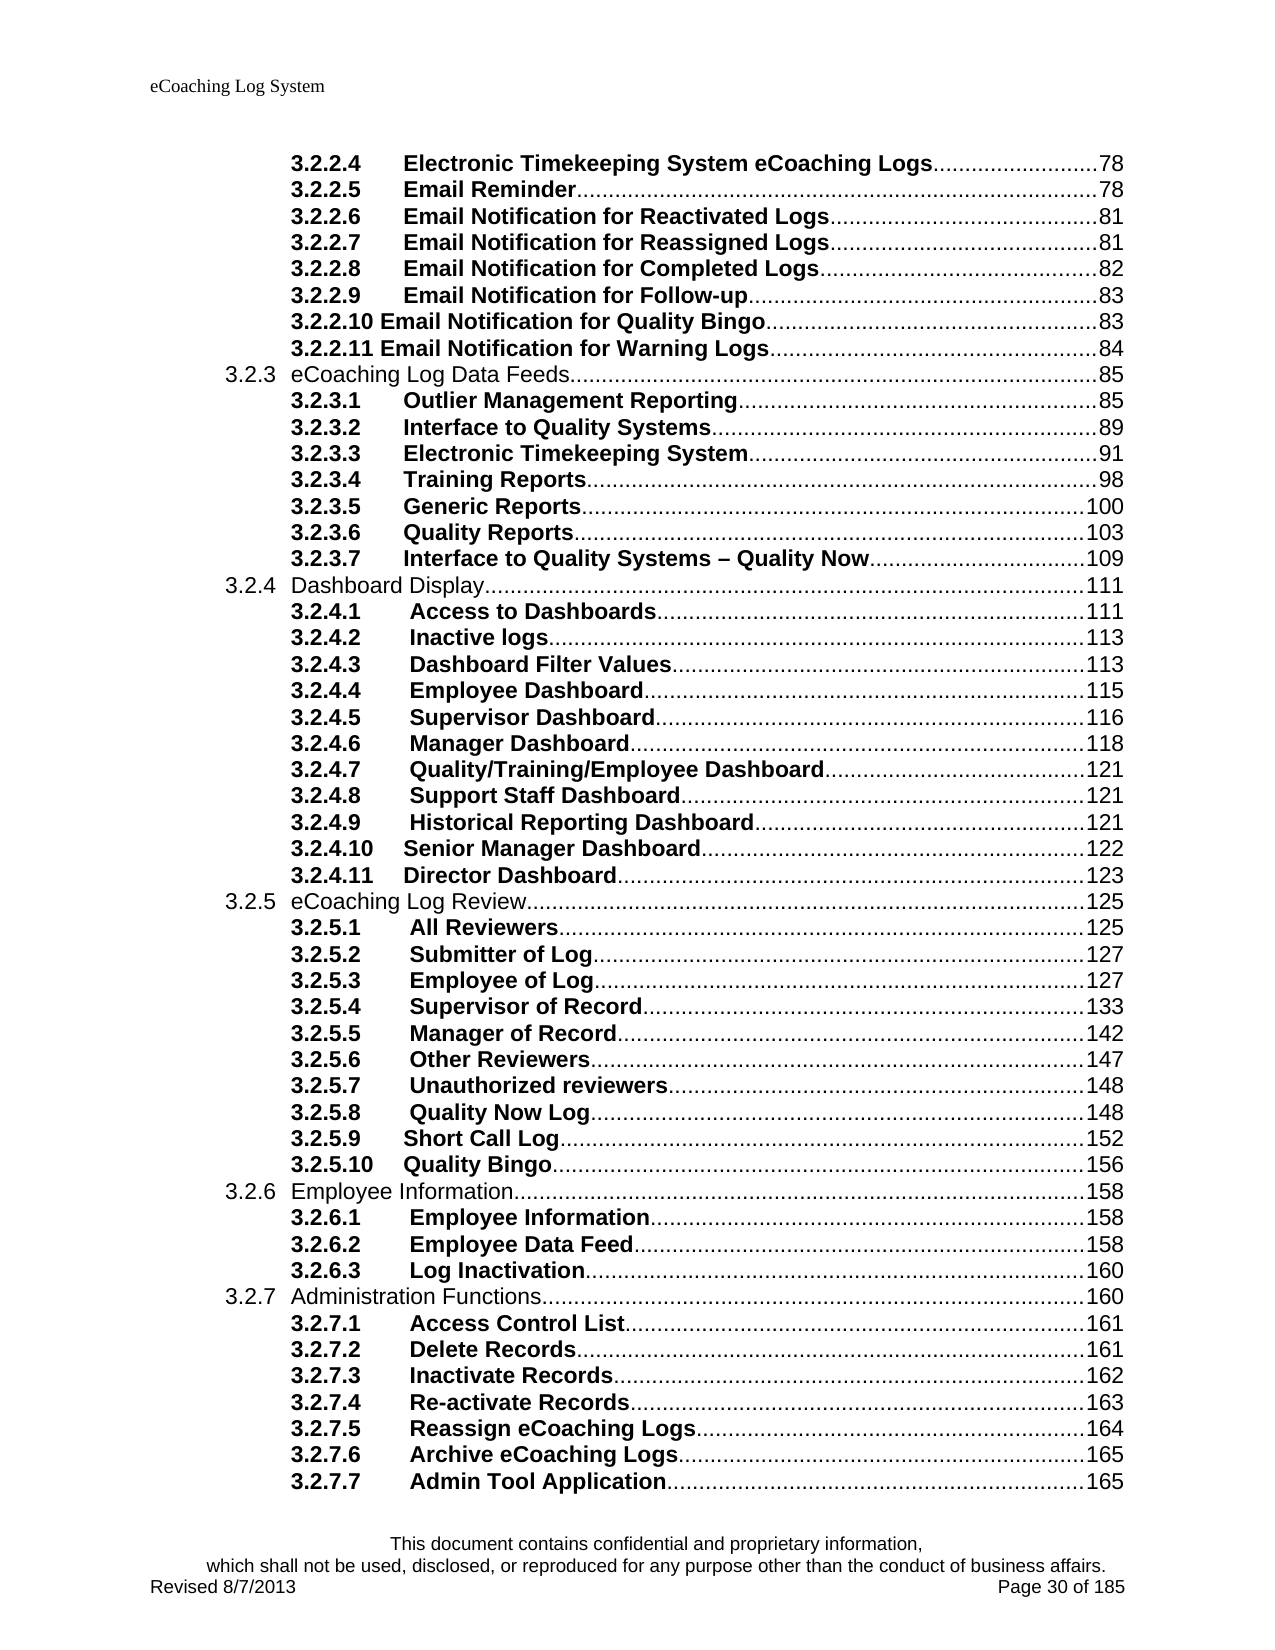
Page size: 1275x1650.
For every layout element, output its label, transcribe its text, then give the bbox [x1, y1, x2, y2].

text 3.2.3.4 Training Reports 98 [291, 466, 1162, 493]
text 3.2.4.10 Senior Manager Dashboard 122 [291, 835, 1162, 862]
text 3.2.4.6 Manager Dashboard 118 [291, 730, 1162, 756]
text 3.2.6 Employee Information 158 [225, 1178, 1162, 1204]
text 3.2.5 eCoaching Log Review 125 [225, 888, 1162, 914]
text 3.2.3.5 Generic Reports 100 [291, 493, 1162, 519]
text 3.2.2.6 Email Notification for Reactivated Logs 81 [291, 203, 1162, 229]
text 3.2.3.1 Outlier Management Reporting 85 [291, 387, 1162, 413]
text 3.2.2.10 Email Notification for Quality Bingo 83 [291, 308, 1162, 334]
text 3.2.4.2 Inactive logs 113 [291, 624, 1162, 651]
text 3.2.4.1 Access to Dashboards 111 [291, 598, 1162, 624]
text 3.2.3.6 Quality Reports 103 [291, 519, 1162, 545]
text 3.2.7.5 Reassign eCoaching Logs 164 [291, 1415, 1162, 1441]
text 3.2.5.4 Supervisor of Record 133 [291, 993, 1162, 1020]
text 3.2.7 Administration Functions 160 [225, 1283, 1162, 1309]
text 3.2.5.5 Manager of Record 142 [291, 1020, 1162, 1046]
text 3.2.2.9 Email Notification for Follow-up 83 [291, 282, 1162, 308]
text 3.2.5.2 Submitter of Log 127 [291, 941, 1162, 967]
text 3.2.7.6 Archive eCoaching Logs 165 [291, 1441, 1162, 1468]
text 3.2.4.11 Director Dashboard 123 [291, 862, 1162, 888]
text 3.2.4.7 Quality/Training/Employee Dashboard 121 [291, 756, 1162, 782]
text 3.2.4.9 Historical Reporting Dashboard 121 [291, 809, 1162, 835]
text 3.2.3.3 Electronic Timekeeping System 91 [291, 440, 1162, 466]
text 3.2.6.1 Employee Information 158 [291, 1204, 1162, 1231]
text 3.2.5.9 Short Call Log 152 [291, 1125, 1162, 1151]
text 3.2.4.5 Supervisor Dashboard 116 [291, 703, 1162, 730]
text 3.2.5.10 Quality Bingo 156 [291, 1151, 1162, 1178]
text 3.2.7.7 Admin Tool Application 165 [291, 1468, 1162, 1494]
text 3.2.4 Dashboard Display 111 [225, 572, 1162, 598]
text 3.2.2.7 Email Notification for Reassigned Logs 81 [291, 229, 1162, 255]
text 3.2.5.3 Employee of Log 127 [291, 967, 1162, 993]
text 3.2.7.1 Access Control List 161 [291, 1309, 1162, 1336]
text 3.2.6.2 Employee Data Feed 158 [291, 1231, 1162, 1257]
text 3.2.7.2 Delete Records 161 [291, 1336, 1162, 1362]
text 3.2.4.8 Support Staff Dashboard 121 [291, 782, 1162, 809]
text 3.2.7.3 Inactivate Records 162 [291, 1362, 1162, 1389]
text 3.2.4.4 Employee Dashboard 115 [291, 677, 1162, 703]
text 3.2.2.8 Email Notification for Completed Logs 82 [291, 255, 1162, 282]
text 3.2.4.3 Dashboard Filter Values 113 [291, 651, 1162, 677]
text 3.2.2.4 Electronic Timekeeping System eCoaching Logs 78 [291, 150, 1162, 176]
text 3.2.7.4 Re-activate Records 163 [291, 1389, 1162, 1415]
text 3.2.5.8 Quality Now Log 148 [291, 1099, 1162, 1125]
text 3.2.5.7 Unauthorized reviewers 148 [291, 1072, 1162, 1099]
text 3.2.5.1 All Reviewers 125 [291, 914, 1162, 941]
text 3.2.5.6 Other Reviewers 147 [291, 1046, 1162, 1072]
text 3.2.2.5 Email Reminder 78 [291, 176, 1162, 203]
text 3.2.6.3 Log Inactivation 160 [291, 1257, 1162, 1283]
text 3.2.3.2 Interface to Quality Systems 89 [291, 413, 1162, 440]
text 3.2.3 eCoaching Log Data Feeds 85 [225, 361, 1162, 387]
text 3.2.2.11 Email Notification for Warning Logs 84 [291, 334, 1162, 361]
text 3.2.3.7 Interface to Quality Systems – Quality Now 109 [291, 545, 1162, 572]
